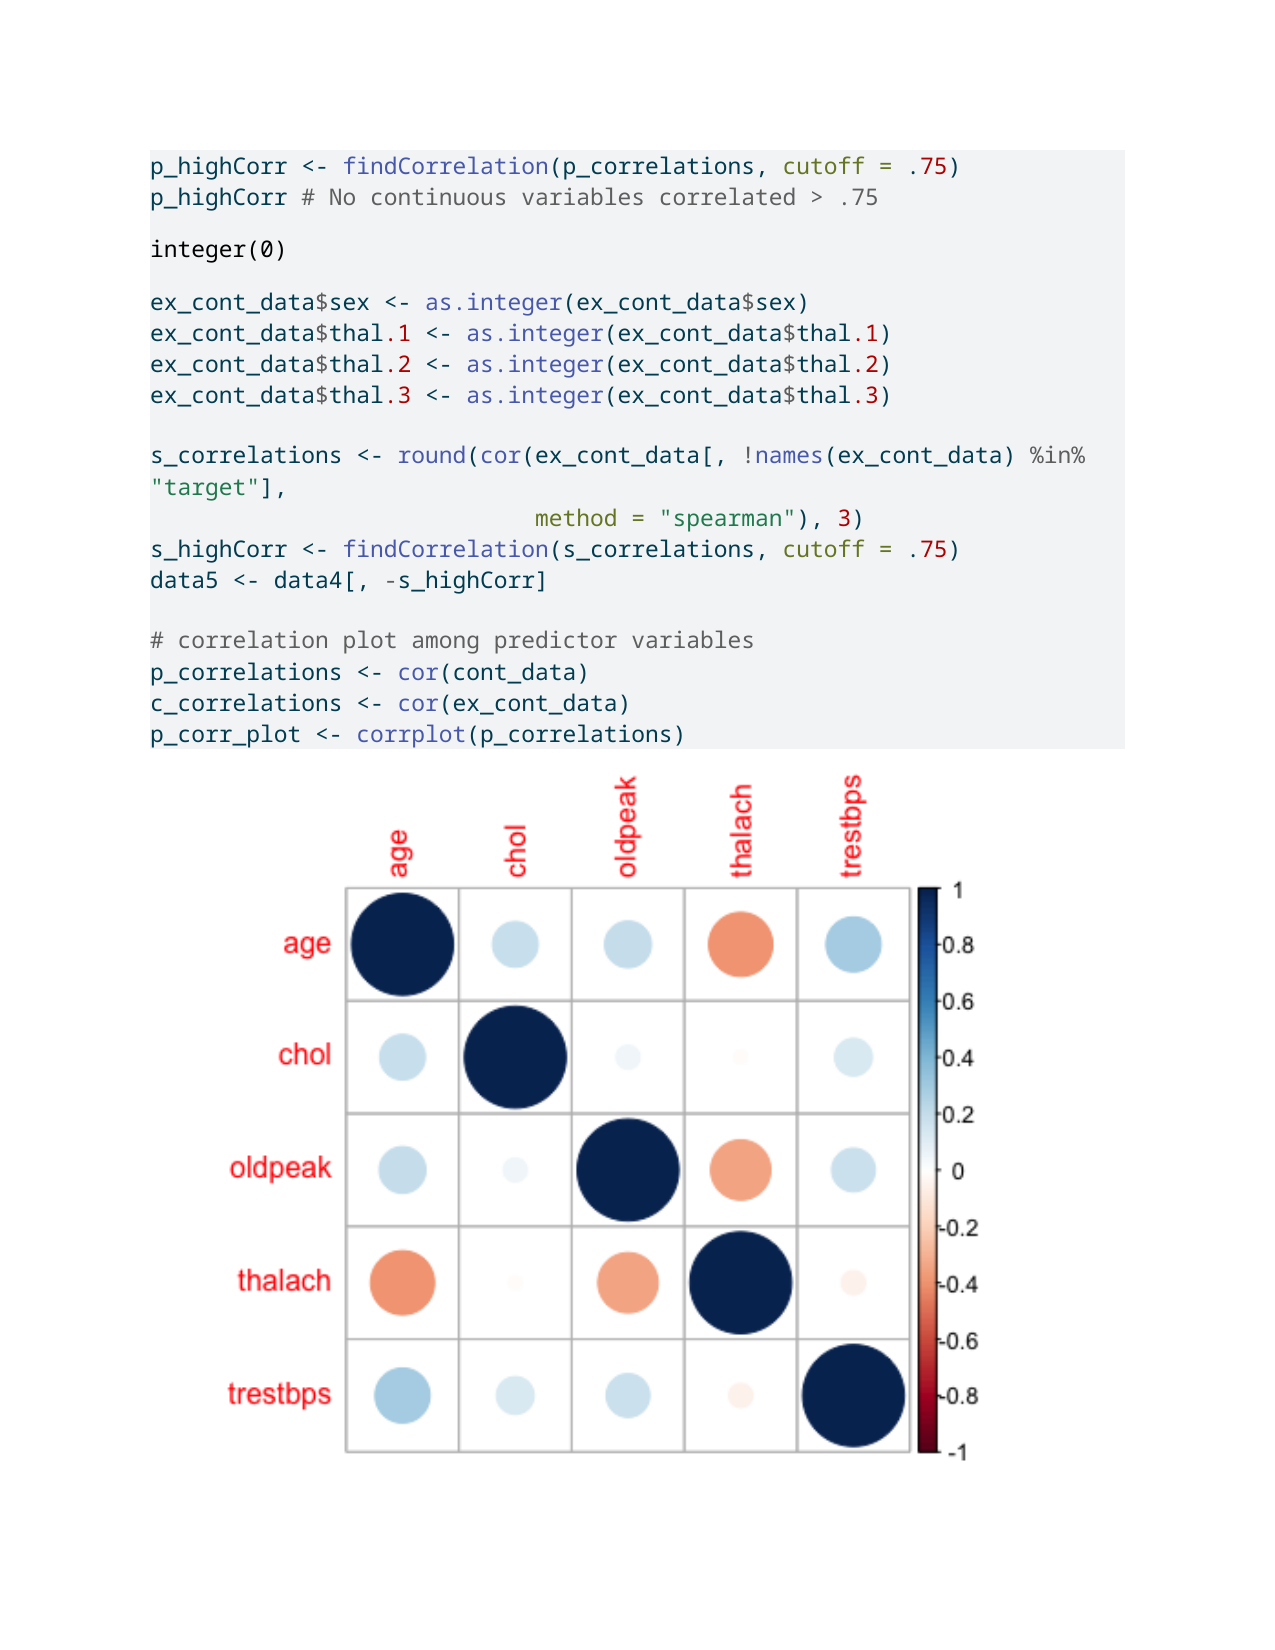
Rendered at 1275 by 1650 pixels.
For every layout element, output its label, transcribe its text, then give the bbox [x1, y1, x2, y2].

text integer(0) [150, 233, 1125, 264]
text ex_cont_data$sex <- as.integer(ex_cont_data$sex) ex_cont_data$thal.1 <- as.integer(ex_cont_data$thal.1) ex_cont_data$thal.2 <- as.integer(ex_cont_data$thal.2) ex_cont_data$thal.3 <- as.integer(ex_cont_data$thal.3) s_correlations <- round(cor(ex_cont_data[, !names(ex_cont_data) %in% "target"], method = "spearman"), 3) s_highCorr <- findCorrelation(s_correlations, cutoff = .75) data5 <- data4[, -s_highCorr] # correlation plot among predictor variables p_correlations <- cor(cont_data) c_correlations <- cor(ex_cont_data) p_corr_plot <- corrplot(p_correlations) [150, 285, 1125, 749]
picture [168, 770, 1044, 1470]
